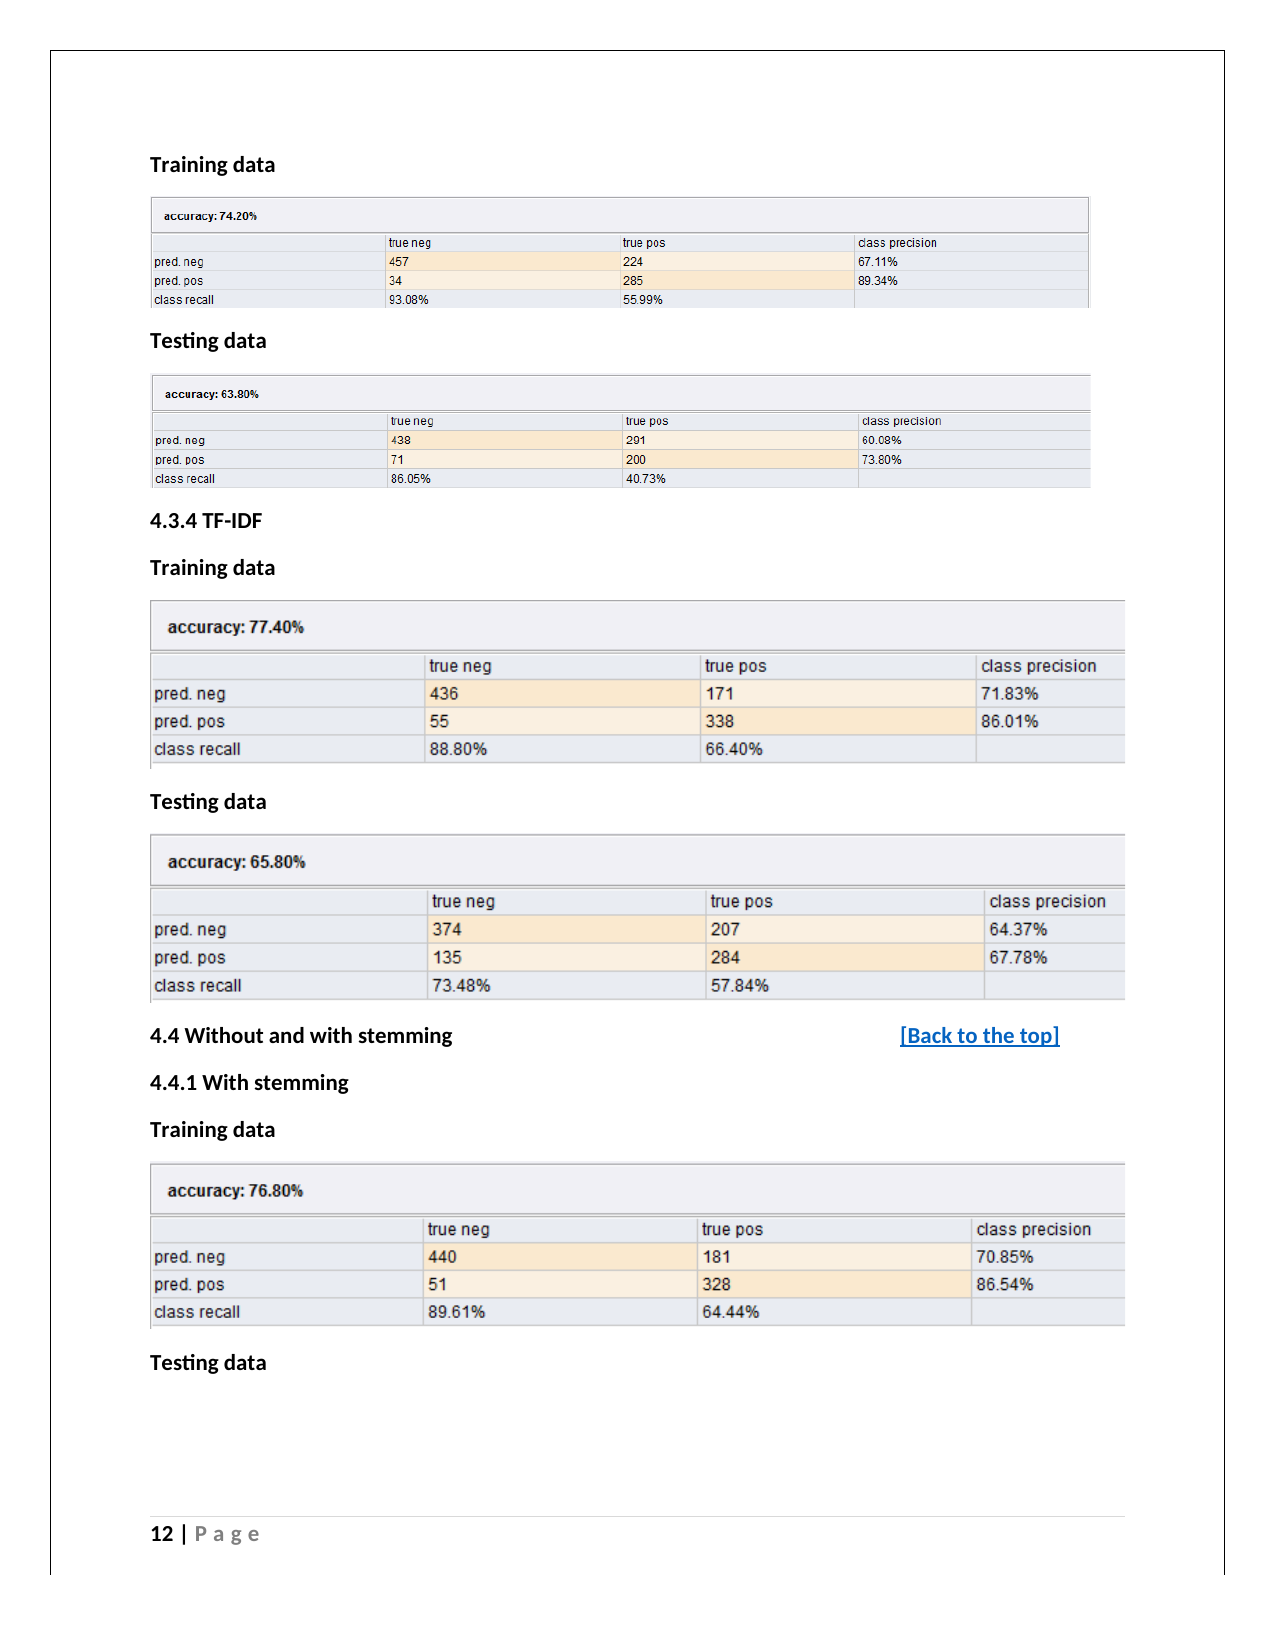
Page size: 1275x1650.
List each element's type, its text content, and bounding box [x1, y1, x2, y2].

text Testing data [150, 327, 1125, 355]
picture [150, 600, 1125, 769]
picture [150, 1161, 1125, 1329]
text Training data [150, 150, 1125, 178]
picture [150, 196, 1091, 308]
text 4.4 Without and with stemming [Back to the top] [150, 1021, 1125, 1049]
text Testing data [150, 787, 1125, 815]
text 4.4.1 With stemming [150, 1068, 1125, 1096]
text 4.3.4 TF-IDF [150, 506, 1125, 534]
text Testing data [150, 1348, 1125, 1376]
picture [150, 373, 1091, 488]
picture [150, 833, 1125, 1003]
text Training data [150, 1115, 1125, 1143]
text Training data [150, 553, 1125, 581]
